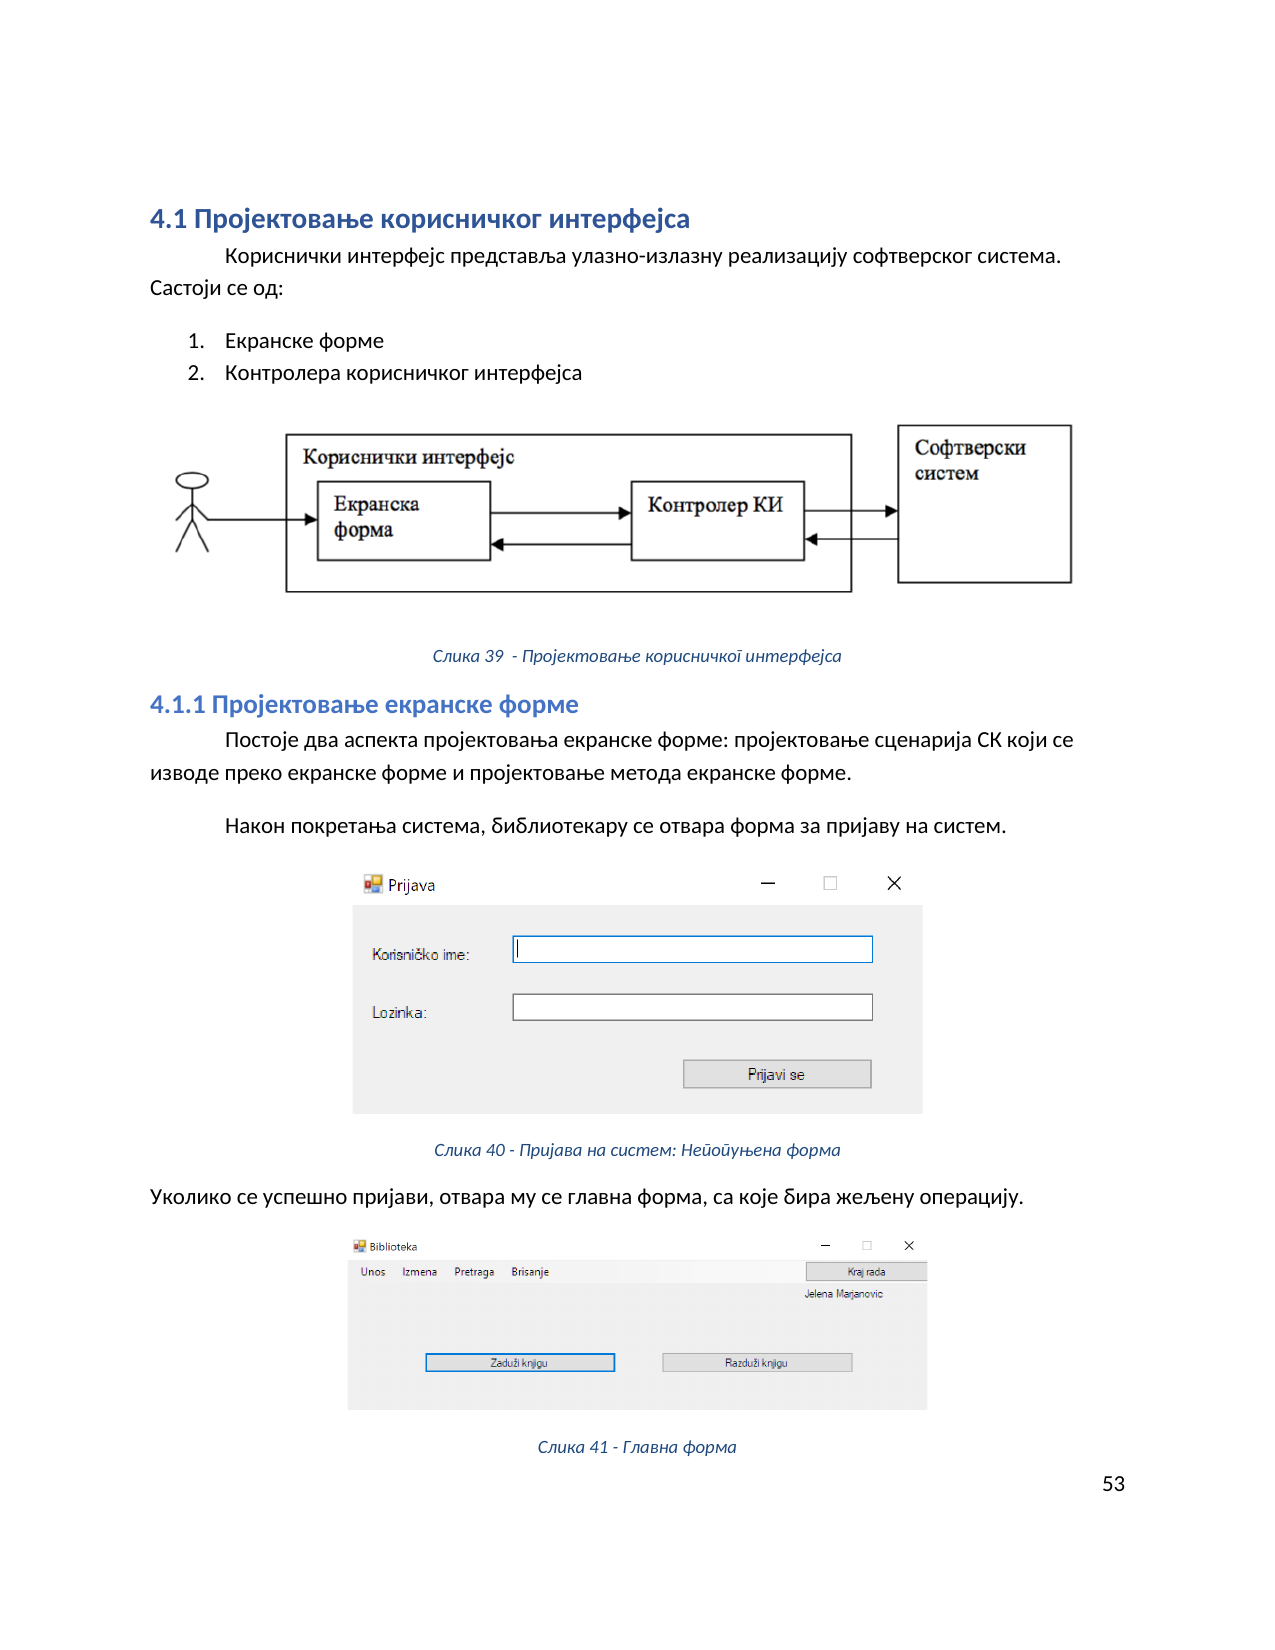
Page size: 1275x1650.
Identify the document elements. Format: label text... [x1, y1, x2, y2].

text Слика 41 - Главна форма [150, 1435, 1125, 1458]
text Постоје два аспекта пројектовања екранске форме: пројектовање сценарија СК који се изводе преко екранске форме и пројектовање метода екранске форме. [150, 726, 1125, 786]
text Након покретања система, библиотекару се отвара форма за пријаву на систем. [150, 811, 1125, 839]
picture [352, 863, 923, 1114]
text Кориснички интерфејс представља улазно-излазну реализацију софтверског система. Састоји се од: [150, 241, 1125, 301]
picture [150, 411, 1125, 619]
subtitle 4.1.1 Пројектовање екранске форме [150, 688, 1125, 721]
list Екранске форме [187, 326, 1125, 354]
list Контролера корисничког интерфејса [187, 358, 1125, 386]
subtitle 4.1 Пројектовање корисничког интерфејса [150, 200, 1125, 236]
text Уколико се успешно пријави, отвара му се главна форма, са које бира жељену операцију. [150, 1182, 1125, 1210]
picture [347, 1235, 928, 1410]
text Слика 39 - Пројектовање корисничког интерфејса [150, 644, 1125, 667]
text Слика 40 - Пријава на систем: Непопуњена форма [150, 1138, 1125, 1161]
